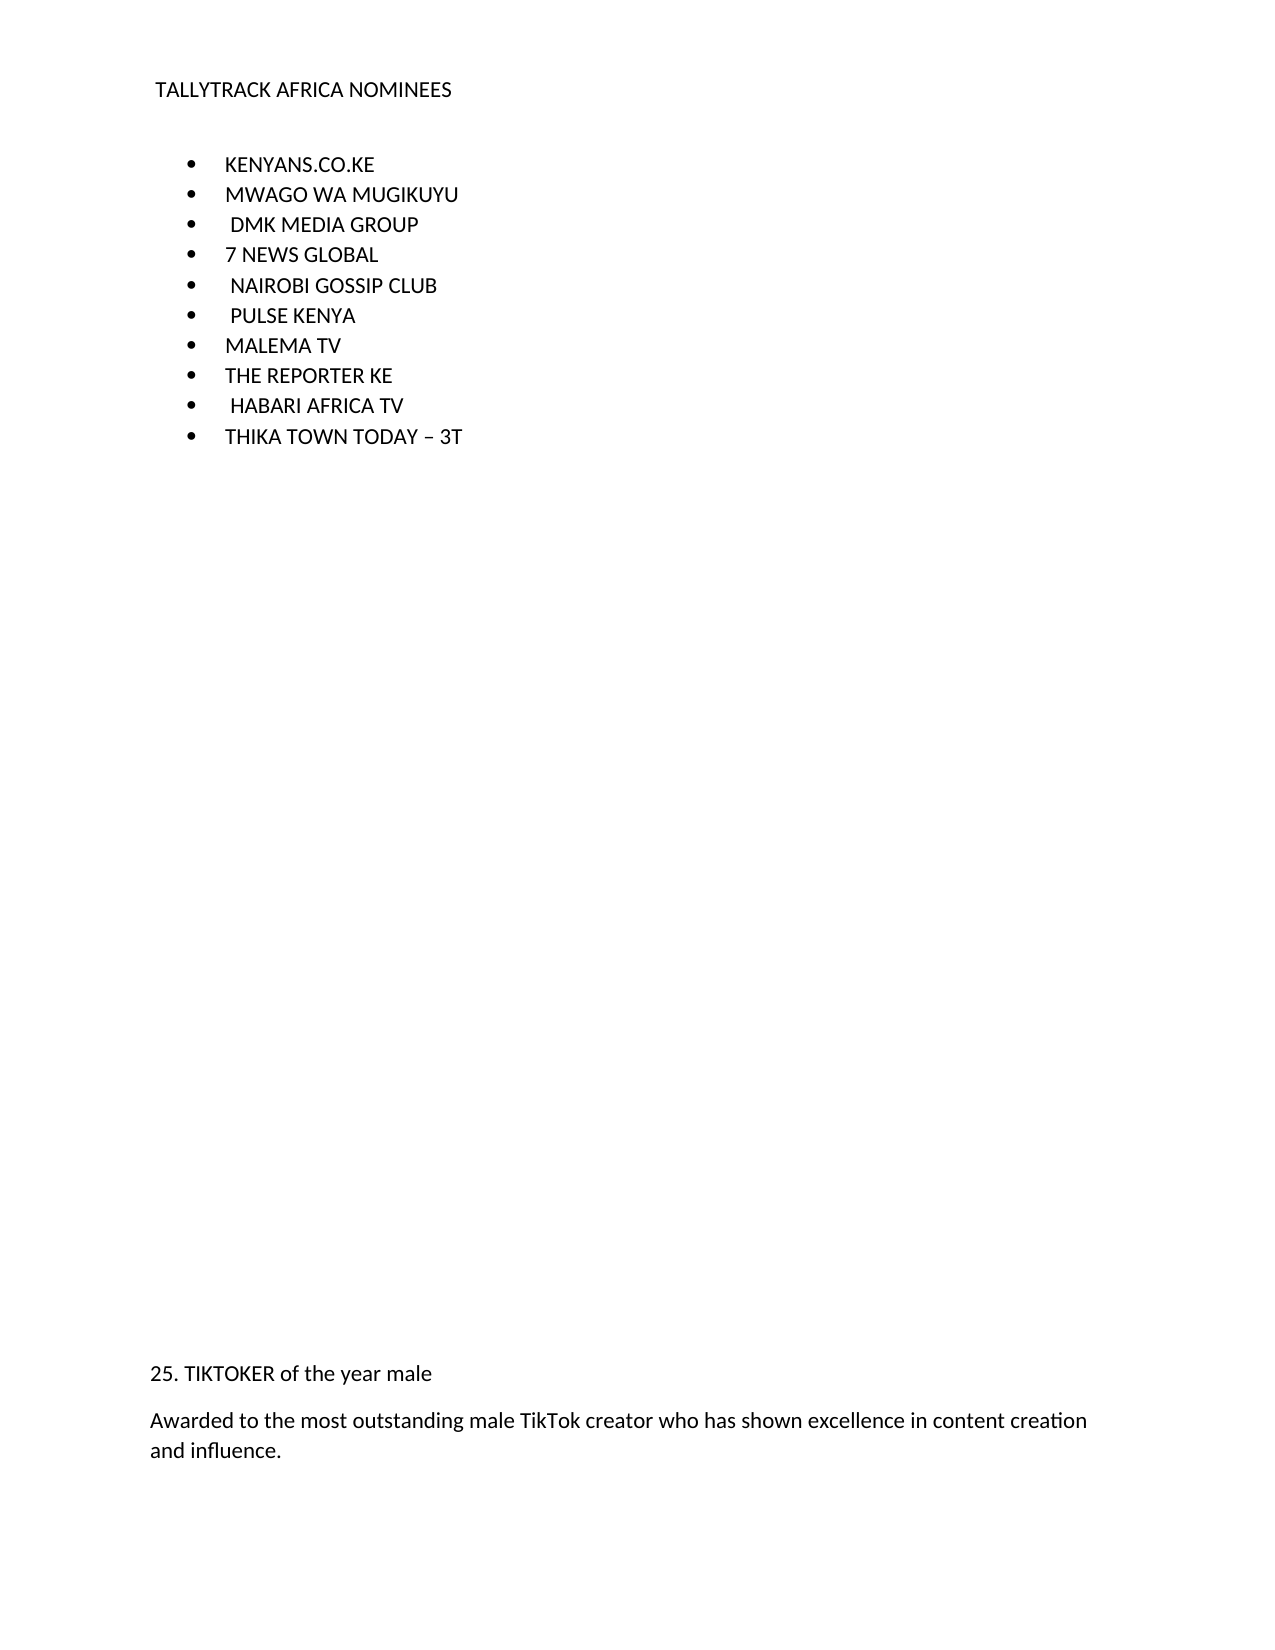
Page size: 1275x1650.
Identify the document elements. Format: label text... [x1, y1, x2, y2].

list KENYANS.CO.KE [187, 150, 1125, 178]
list MALEMA TV [187, 331, 1125, 359]
list PULSE KENYA [187, 301, 1125, 329]
list NAIROBI GOSSIP CLUB [187, 271, 1125, 299]
list MWAGO WA MUGIKUYU [187, 180, 1125, 208]
list 7 NEWS GLOBAL [187, 241, 1125, 269]
text Awarded to the most outstanding male TikTok creator who has shown excellence in content creation and influence. [150, 1406, 1125, 1464]
list THE REPORTER KE [187, 361, 1125, 389]
list DMK MEDIA GROUP [187, 210, 1125, 238]
list HABARI AFRICA TV [187, 392, 1125, 420]
list THIKA TOWN TODAY – 3T [187, 422, 1125, 450]
text 25. TIKTOKER of the year male [150, 1359, 1125, 1387]
